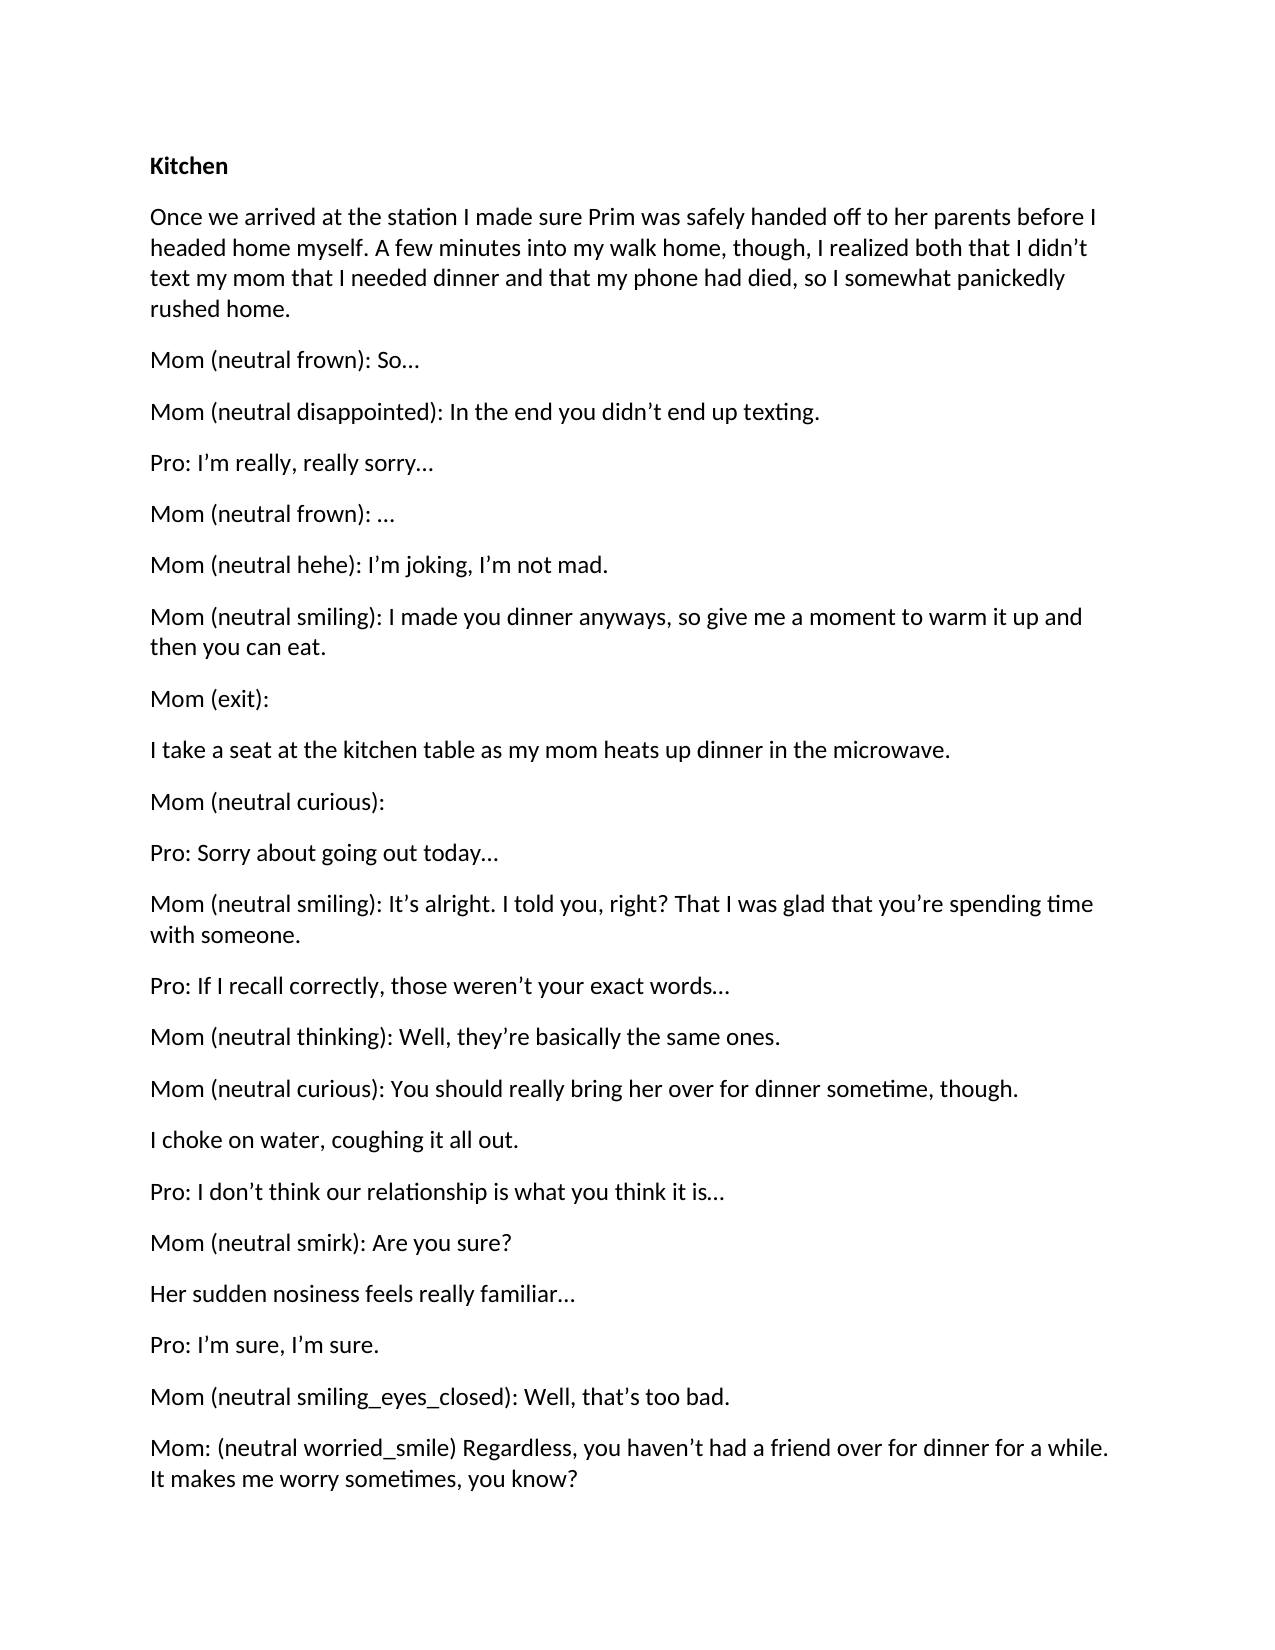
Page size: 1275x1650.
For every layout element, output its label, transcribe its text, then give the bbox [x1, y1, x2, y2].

text Mom (neutral smiling_eyes_closed): Well, that’s too bad. [150, 1381, 1125, 1412]
text I take a seat at the kitchen table as my mom heats up dinner in the microwave. [150, 734, 1125, 765]
text Mom (neutral smiling): It’s alright. I told you, right? That I was glad that you’re spending time with someone. [150, 888, 1125, 949]
text Pro: If I recall correctly, those weren’t your exact words… [150, 970, 1125, 1001]
text Mom (neutral smiling): I made you dinner anyways, so give me a moment to warm it up and then you can eat. [150, 601, 1125, 662]
text Pro: I’m sure, I’m sure. [150, 1330, 1125, 1360]
text Mom (exit): [150, 683, 1125, 713]
text Mom (neutral curious): You should really bring her over for dinner sometime, though. [150, 1073, 1125, 1103]
text Mom (neutral frown): … [150, 498, 1125, 529]
text Mom: (neutral worried_smile) Regardless, you haven’t had a friend over for dinner for a while. It makes me worry sometimes, you know? [150, 1432, 1125, 1493]
text Mom (neutral smirk): Are you sure? [150, 1227, 1125, 1257]
text Mom (neutral frown): So… [150, 344, 1125, 375]
text I choke on water, coughing it all out. [150, 1124, 1125, 1155]
text Kitchen [150, 150, 1125, 181]
text Mom (neutral curious): [150, 786, 1125, 816]
text Pro: I’m really, really sorry… [150, 447, 1125, 477]
text Mom (neutral disappointed): In the end you didn’t end up texting. [150, 396, 1125, 426]
text Pro: Sorry about going out today… [150, 837, 1125, 867]
text Mom (neutral hehe): I’m joking, I’m not mad. [150, 550, 1125, 580]
text Mom (neutral thinking): Well, they’re basically the same ones. [150, 1022, 1125, 1052]
text Her sudden nosiness feels really familiar… [150, 1278, 1125, 1309]
text Once we arrived at the station I made sure Prim was safely handed off to her parents before I headed home myself. A few minutes into my walk home, though, I realized both that I didn’t text my mom that I needed dinner and that my phone had died, so I somewhat panickedly rushed home. [150, 201, 1125, 323]
text Pro: I don’t think our relationship is what you think it is… [150, 1176, 1125, 1206]
